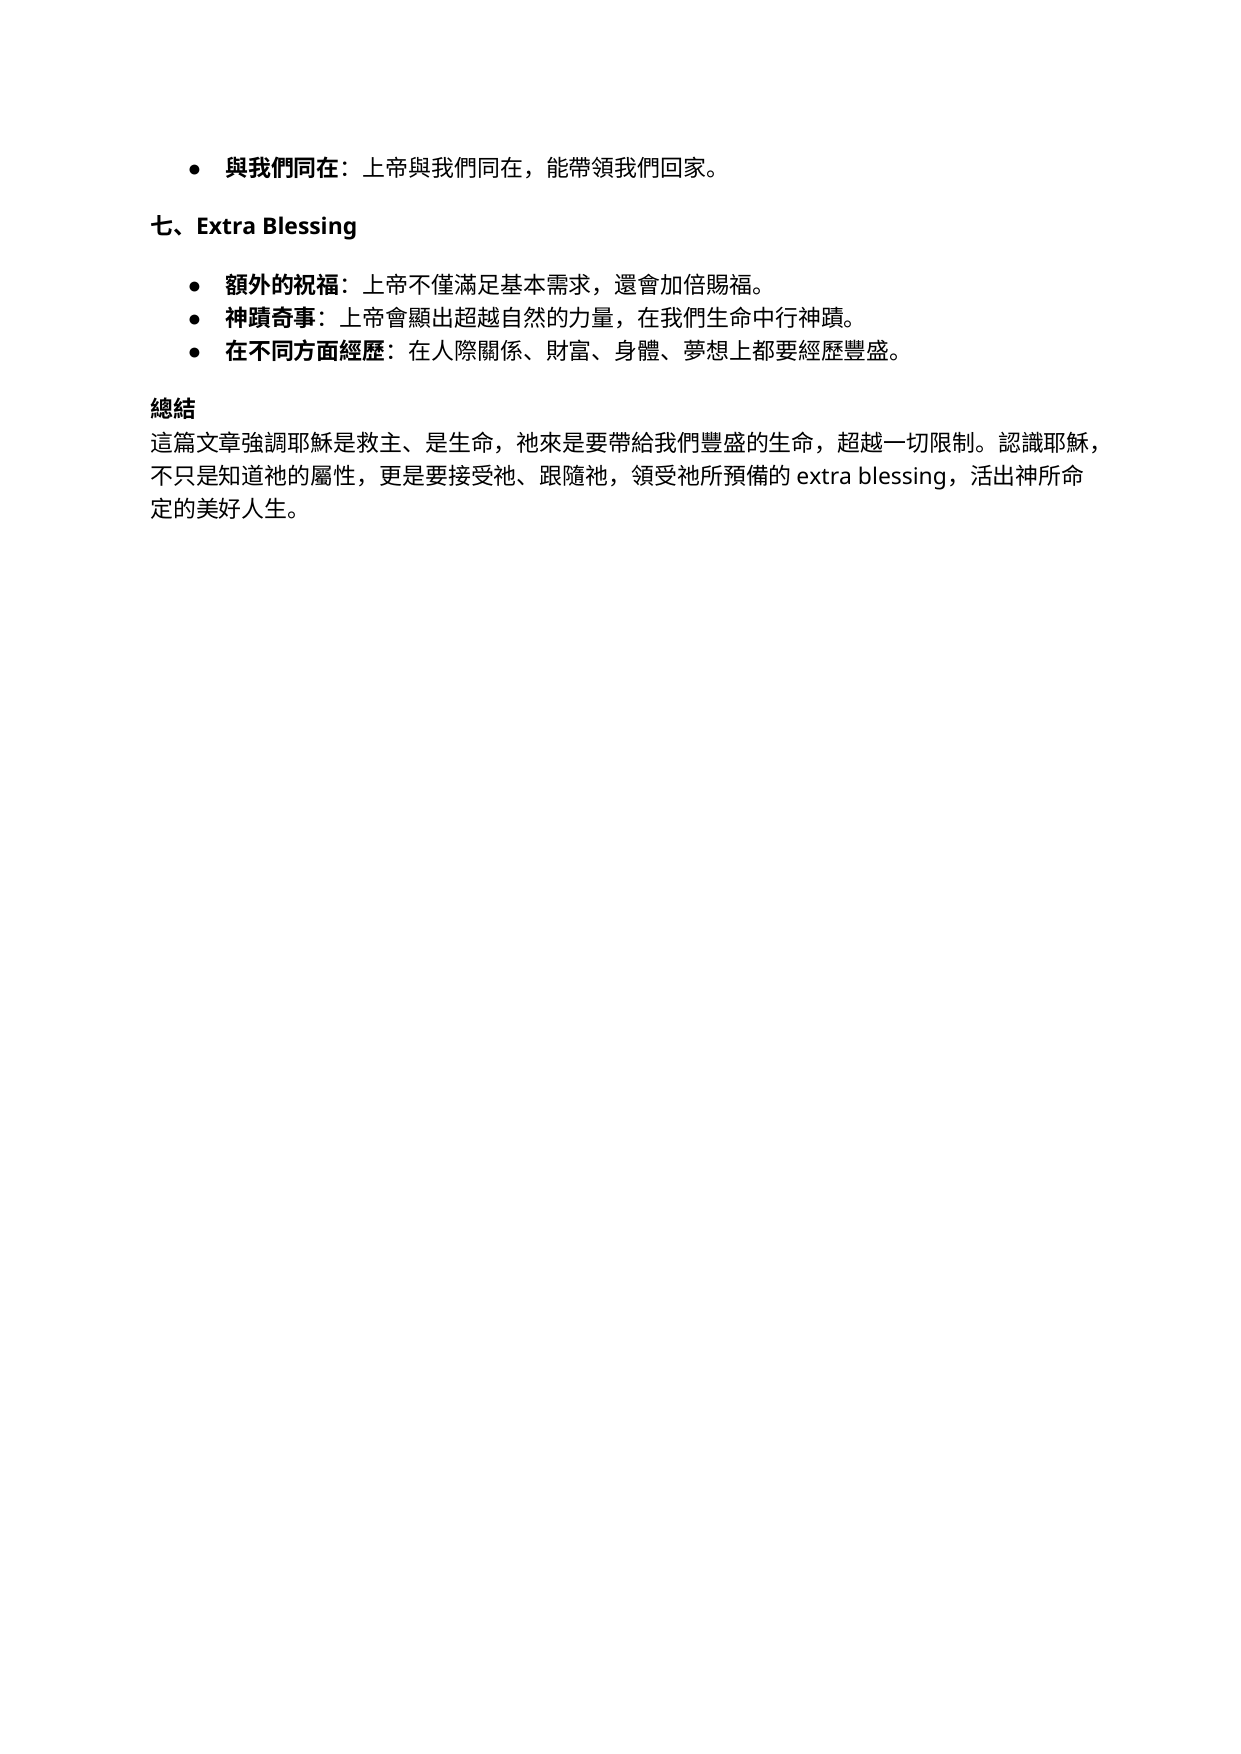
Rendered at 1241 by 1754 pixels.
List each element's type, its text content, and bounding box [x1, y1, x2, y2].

text 總結 這篇文章強調耶穌是救主、是生命，祂來是要帶給我們豐盛的生命，超越一切限制。認識耶穌，不只是知道祂的屬性，更是要接受祂、跟隨祂，領受祂所預備的extra blessing，活出神所命定的美好人生。 [150, 391, 1090, 524]
list 神蹟奇事：上帝會顯出超越自然的力量，在我們生命中行神蹟。 [187, 300, 1090, 333]
list 額外的祝福：上帝不僅滿足基本需求，還會加倍賜福。 [187, 267, 1090, 300]
list 與我們同在：上帝與我們同在，能帶領我們回家。 [187, 150, 1090, 183]
list 在不同方面經歷：在人際關係、財富、身體、夢想上都要經歷豐盛。 [187, 333, 1090, 366]
text 七、Extra Blessing [150, 208, 1090, 242]
